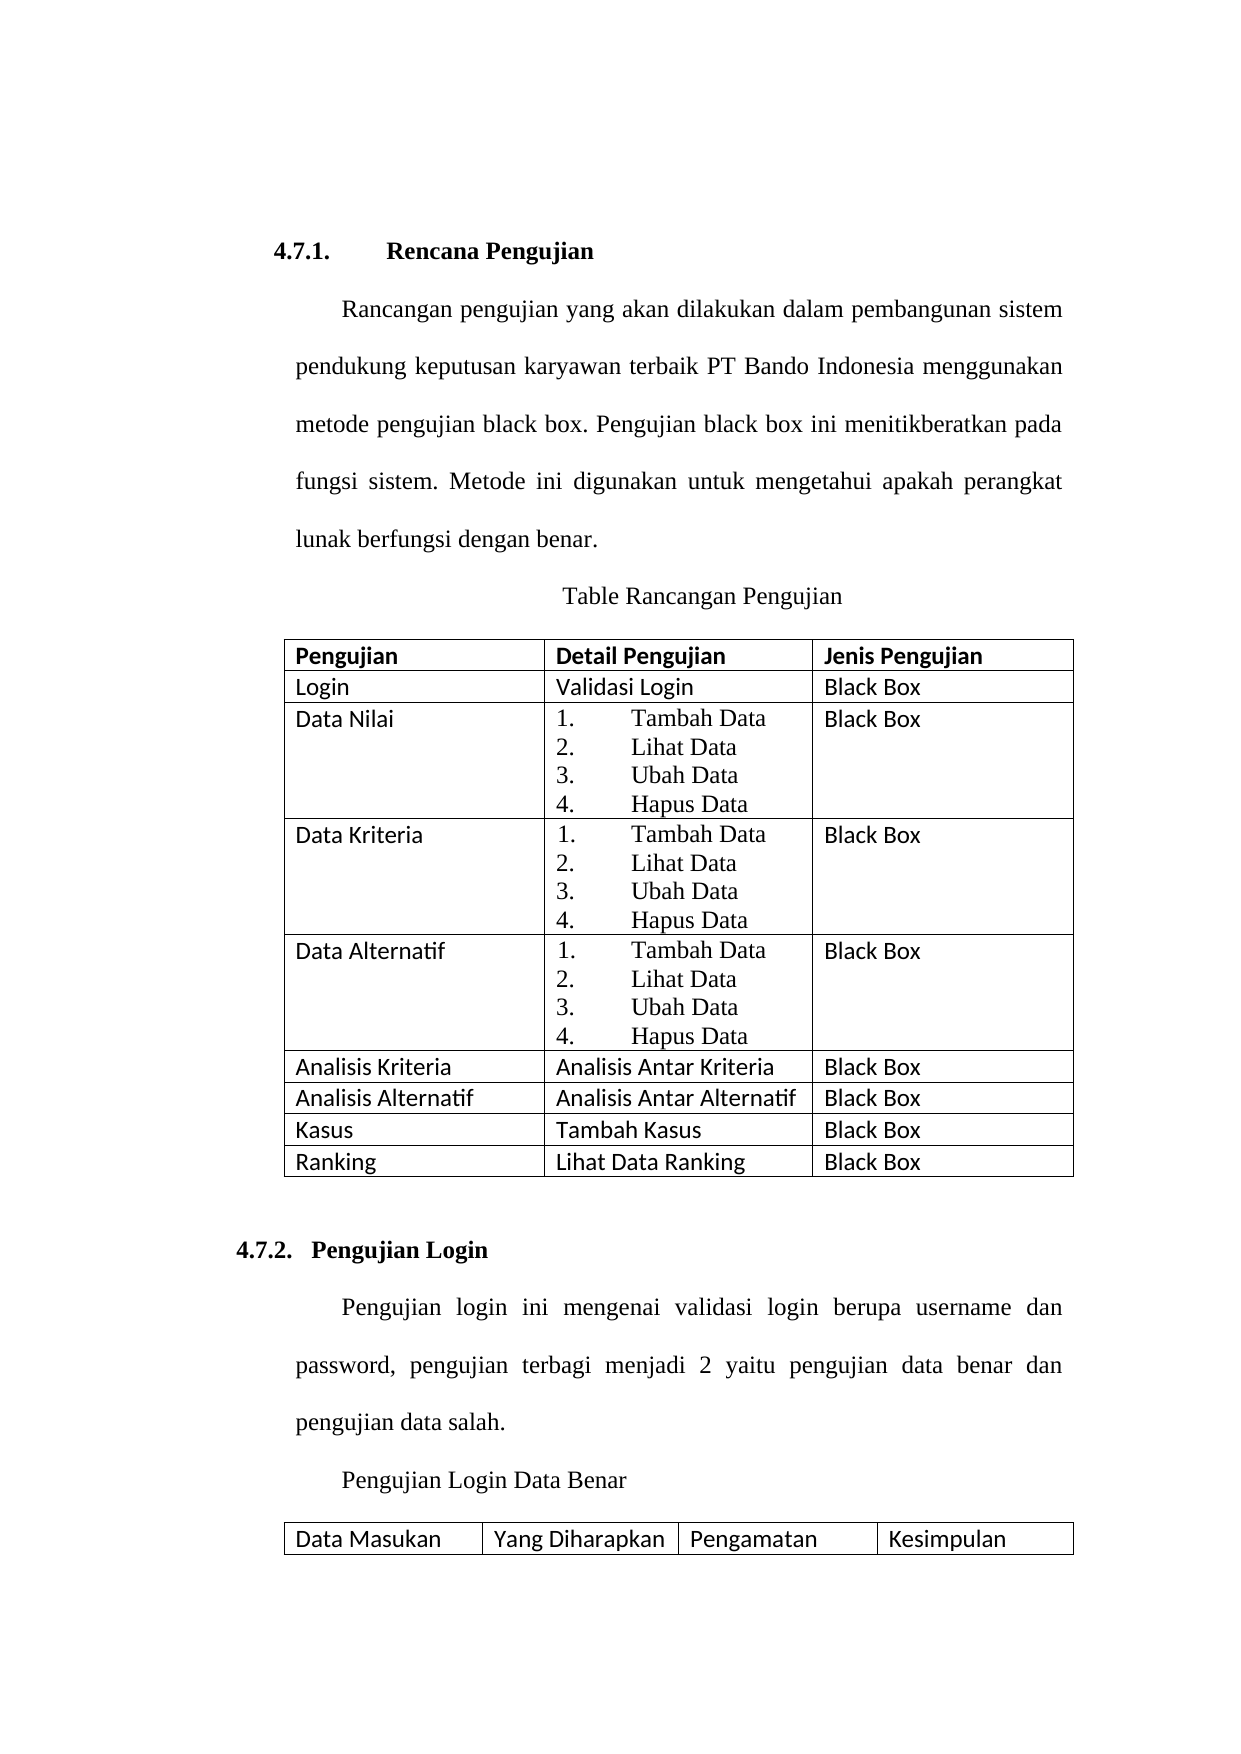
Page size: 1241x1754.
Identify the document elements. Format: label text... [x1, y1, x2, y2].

table_header Pengujian [285, 640, 544, 670]
table_header Detail Pengujian [545, 640, 812, 670]
table_cell Tambah Data Lihat Data Ubah Data Hapus Data [545, 935, 812, 1050]
table_cell Analisis Kriteria [285, 1051, 544, 1082]
table_cell Tambah Data Lihat Data Ubah Data Hapus Data [545, 819, 812, 934]
table_cell Black Box [813, 1146, 1073, 1176]
table_cell Black Box [813, 1051, 1073, 1082]
table_cell Validasi Login [545, 671, 812, 702]
table_cell Ranking [285, 1146, 544, 1176]
table_cell Black Box [813, 1083, 1073, 1113]
table_cell Analisis Alternatif [285, 1083, 544, 1113]
table_cell Black Box [813, 671, 1073, 702]
table_cell Black Box [813, 819, 1073, 934]
table_cell Data Nilai [285, 703, 544, 818]
table_cell Data Alternatif [285, 935, 544, 1050]
table_cell Data Kriteria [285, 819, 544, 934]
table_header Pengamatan [679, 1523, 877, 1554]
list Pengujian login ini mengenai validasi login berupa username dan password, pengujian terbagi menjadi 2 yaitu pengujian data benar dan pengujian data salah. [295, 1292, 1063, 1436]
table_cell Black Box [813, 703, 1073, 818]
table_header Yang Diharapkan [483, 1523, 678, 1554]
table_header Data Masukan [285, 1523, 482, 1554]
subtitle Pengujian Login [236, 1235, 1063, 1263]
table_header Kesimpulan [878, 1523, 1073, 1554]
table_cell Tambah Data Lihat Data Ubah Data Hapus Data [545, 703, 812, 818]
table_cell Analisis Antar Kriteria [545, 1051, 812, 1082]
table_cell Black Box [813, 1114, 1073, 1145]
table_cell Tambah Kasus [545, 1114, 812, 1145]
table_cell Black Box [813, 935, 1073, 1050]
table_cell Login [285, 671, 544, 702]
subtitle Rencana Pengujian [274, 236, 1063, 265]
list Pengujian Login Data Benar [295, 1465, 1063, 1493]
table_cell Analisis Antar Alternatif [545, 1083, 812, 1113]
list Rancangan pengujian yang akan dilakukan dalam pembangunan sistem pendukung keputusan karyawan terbaik PT Bando Indonesia menggunakan metode pengujian black box. Pengujian black box ini menitikberatkan pada fungsi sistem. Metode ini digunakan untuk mengetahui apakah perangkat lunak berfungsi dengan benar. [295, 294, 1063, 552]
table_cell Lihat Data Ranking [545, 1146, 812, 1176]
table_cell Kasus [285, 1114, 544, 1145]
list Table Rancangan Pengujian [295, 581, 1063, 610]
table_header Jenis Pengujian [813, 640, 1073, 670]
